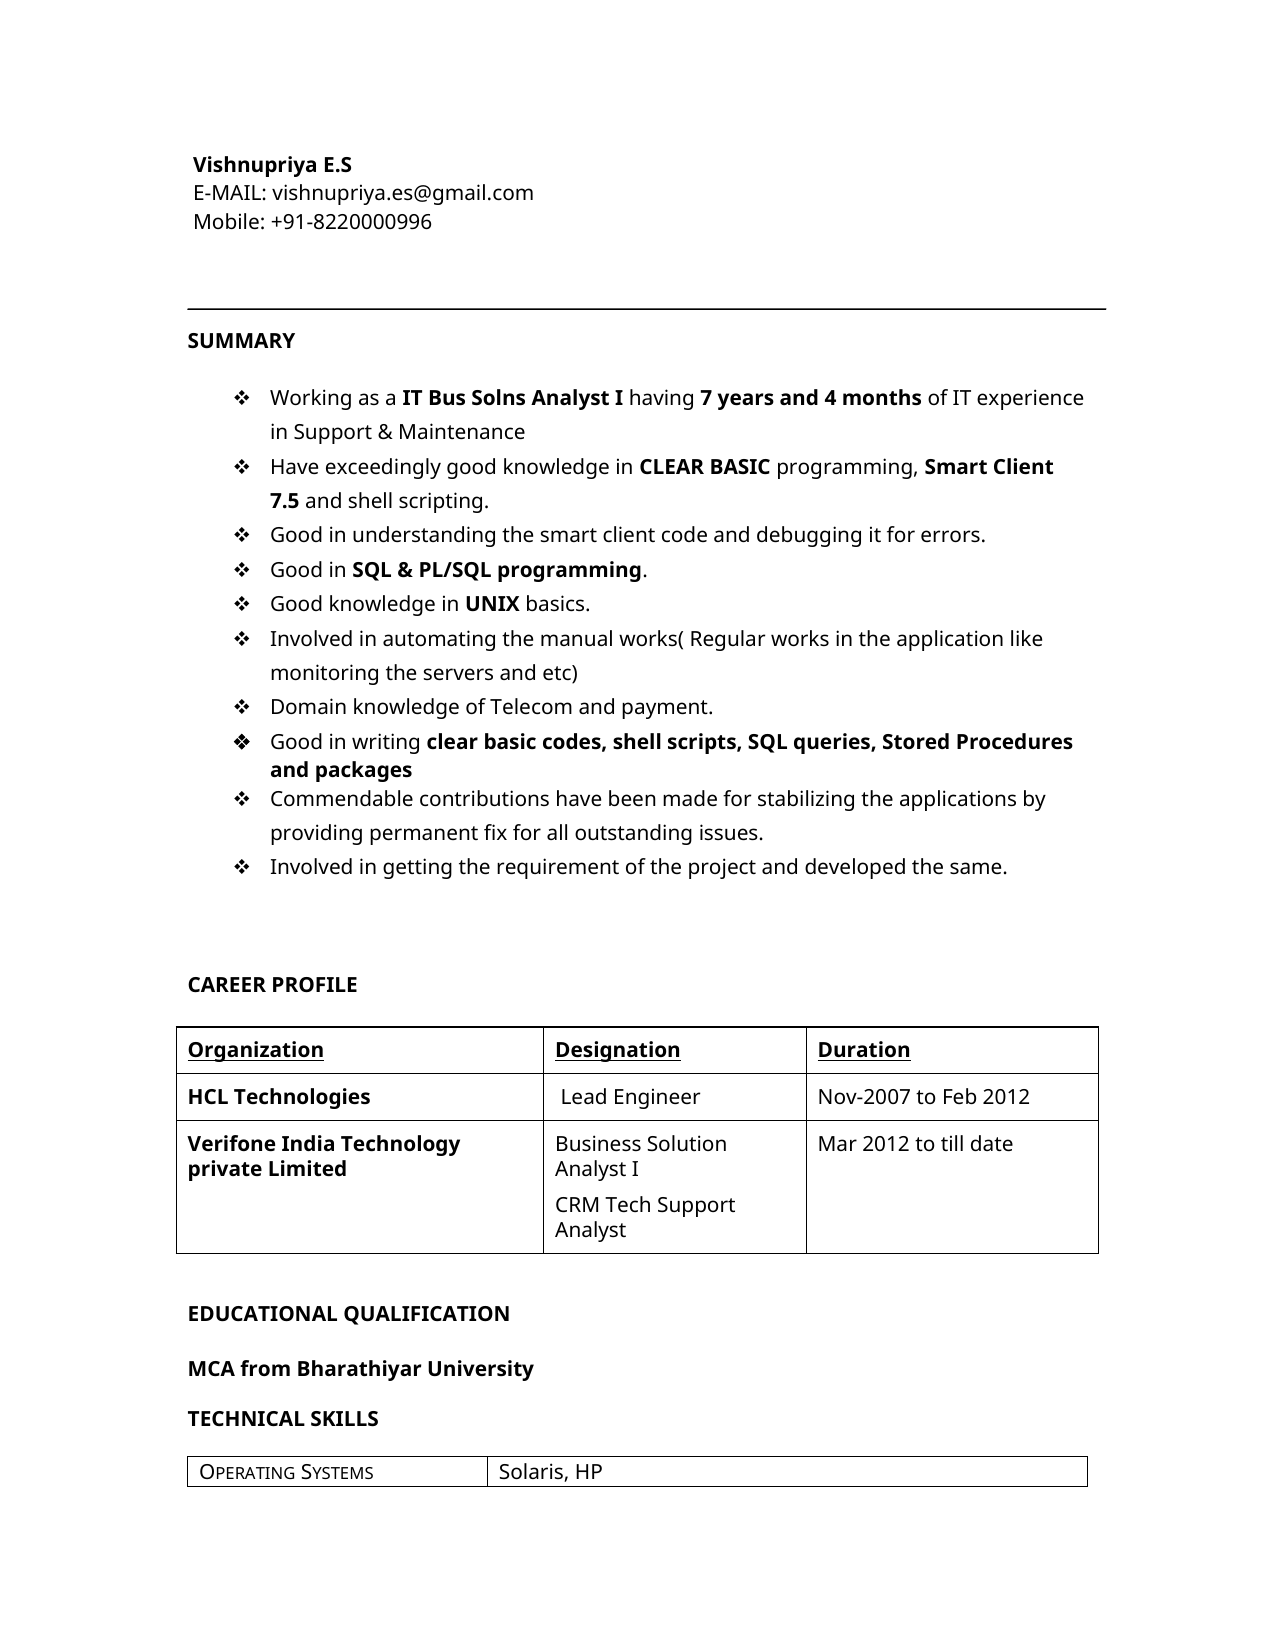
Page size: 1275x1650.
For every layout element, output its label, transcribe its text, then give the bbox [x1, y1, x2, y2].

table_header Organization [177, 1028, 543, 1073]
list Good in SQL & PL/SQL programming. [232, 555, 1087, 583]
subtitle TECHNICAL SKILLS [187, 1406, 1087, 1431]
table_cell Business Solution Analyst I CRM Tech Support Analyst [544, 1121, 806, 1252]
list Involved in automating the manual works( Regular works in the application like monitoring the servers and etc) [232, 624, 1087, 687]
list Involved in getting the requirement of the project and developed the same. [232, 852, 1087, 881]
list Have exceedingly good knowledge in CLEAR BASIC programming, Smart Client 7.5 and shell scripting. [232, 452, 1087, 515]
subtitle Mobile: +91-8220000996 [187, 207, 1087, 235]
table_header Designation [544, 1028, 806, 1073]
subtitle SUMMARY [187, 326, 1087, 355]
table_cell Mar 2012 to till date [807, 1121, 1098, 1252]
list Domain knowledge of Telecom and payment. [232, 692, 1087, 721]
list Good in writing clear basic codes, shell scripts, SQL queries, Stored Procedures and packages [232, 727, 1087, 784]
subtitle MCA from Bharathiyar University [187, 1356, 1087, 1381]
subtitle E-MAIL: vishnupriya.es@gmail.com [187, 178, 1087, 207]
table_header Solaris, HP [488, 1457, 1087, 1486]
list Working as a IT Bus Solns Analyst I having 7 years and 4 months of IT experience in Support & Maintenance [232, 383, 1087, 446]
table_header Operating Systems [188, 1457, 487, 1486]
table_cell Verifone India Technology private Limited [177, 1121, 543, 1252]
subtitle EDUCATIONAL QUALIFICATION [187, 1299, 1087, 1328]
subtitle Vishnupriya E.S [187, 150, 1087, 178]
table_cell Nov-2007 to Feb 2012 [807, 1074, 1098, 1120]
list Commendable contributions have been made for stabilizing the applications by providing permanent fix for all outstanding issues. [232, 784, 1087, 847]
table_cell Lead Engineer [544, 1074, 806, 1120]
list Good knowledge in UNIX basics. [232, 589, 1087, 618]
table_header Duration [807, 1028, 1098, 1073]
list Good in understanding the smart client code and debugging it for errors. [232, 521, 1087, 549]
table_cell HCL Technologies [177, 1074, 543, 1120]
subtitle CAREER PROFILE [187, 972, 1087, 997]
